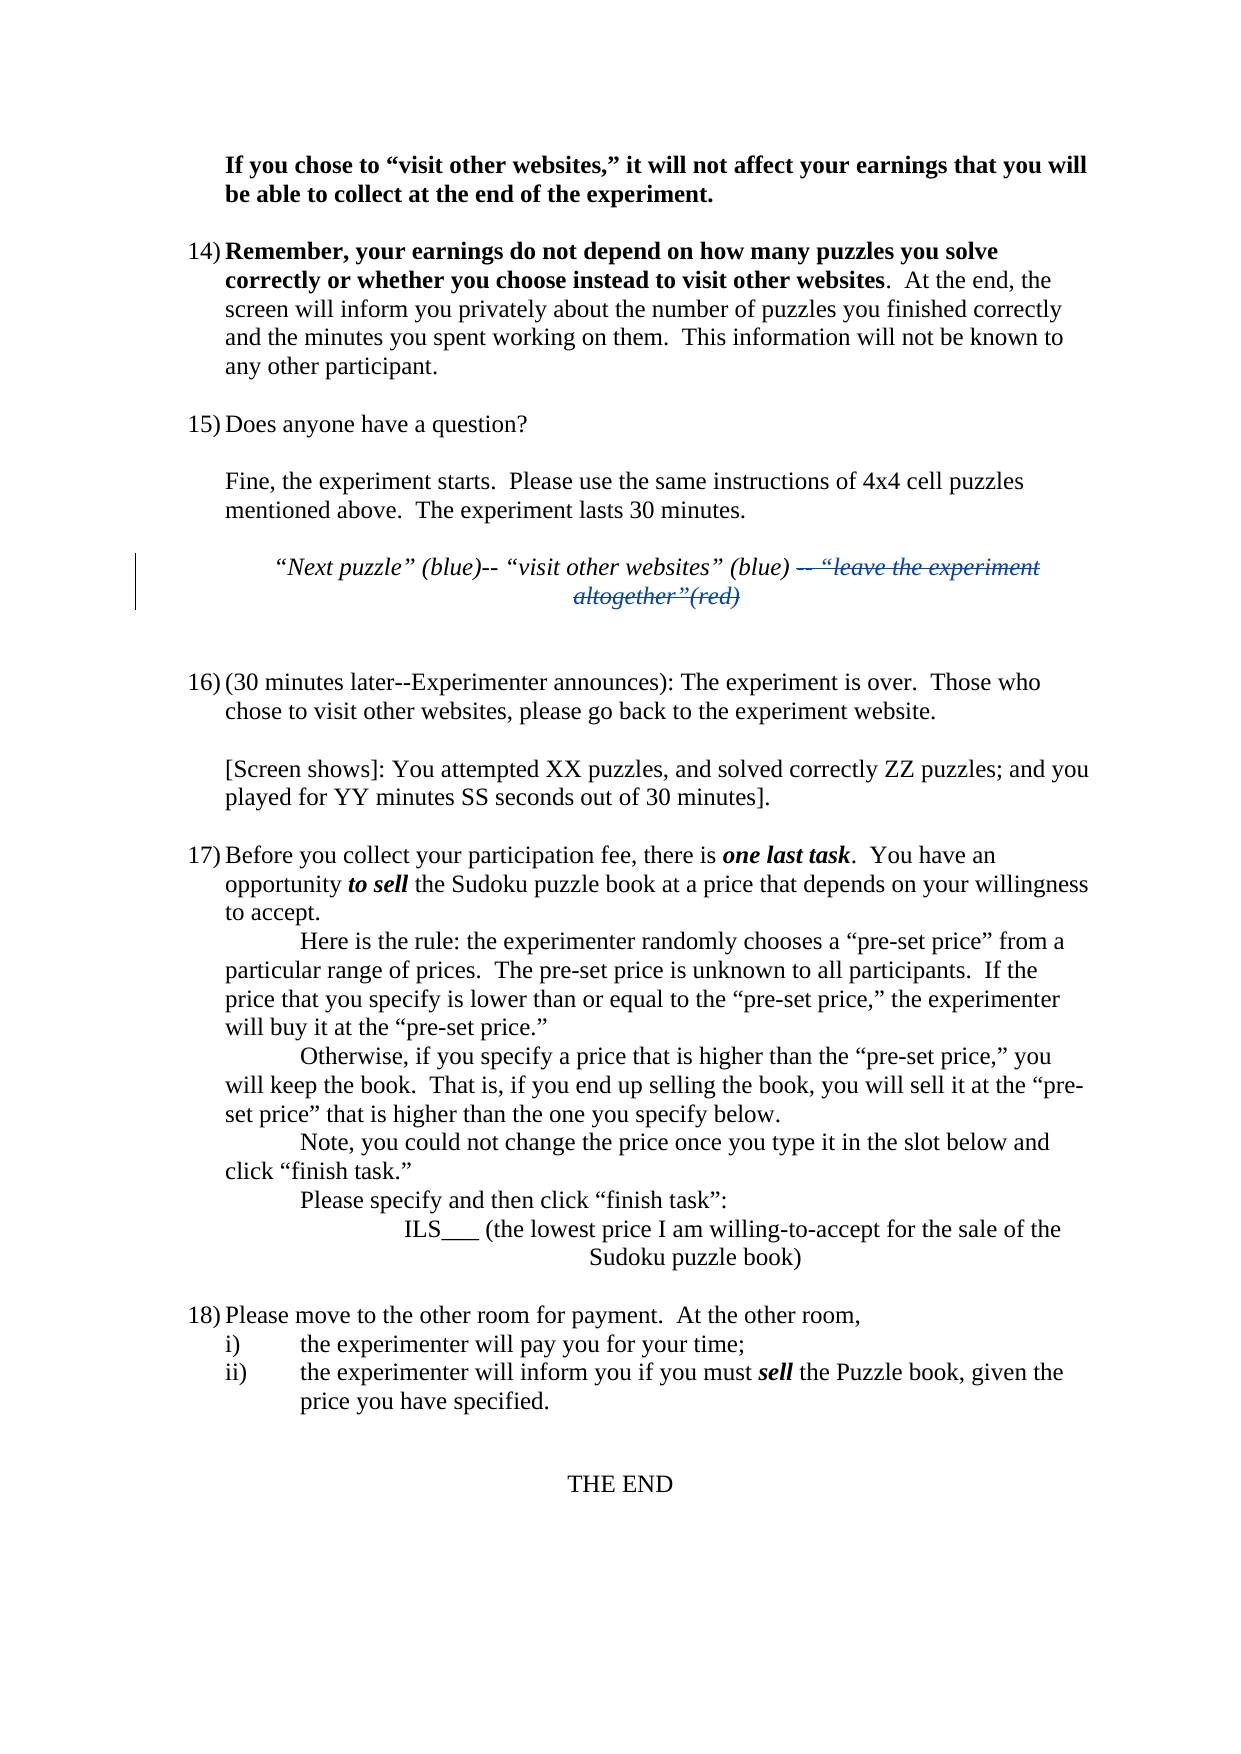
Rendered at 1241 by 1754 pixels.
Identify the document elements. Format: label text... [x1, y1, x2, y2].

list Fine, the experiment starts. Please use the same instructions of 4x4 cell puzzles mentioned above. The experiment lasts 30 minutes. [225, 466, 1090, 524]
list (30 minutes later--Experimenter announces): The experiment is over. Those who chose to visit other websites, please go back to the experiment website. [187, 667, 1090, 725]
list If you chose to “visit other websites,” it will not affect your earnings that you will be able to collect at the end of the experiment. [225, 150, 1090, 207]
list Here is the rule: the experimenter randomly chooses a “pre-set price” from a particular range of prices. The pre-set price is unknown to all participants. If the price that you specify is lower than or equal to the “pre-set price,” the experimenter will buy it at the “pre-set price.” [225, 926, 1090, 1041]
list Otherwise, if you specify a price that is higher than the “pre-set price,” you will keep the book. That is, if you end up selling the book, you will sell it at the “pre-set price” that is higher than the one you specify below. [225, 1041, 1090, 1127]
list Note, you could not change the price once you type it in the slot below and click “finish task.” [225, 1127, 1090, 1185]
list Before you collect your participation fee, there is one last task. You have an opportunity to sell the Sudoku puzzle book at a price that depends on your willingness to accept. [187, 840, 1090, 926]
list “Next puzzle” (blue)-- “visit other websites” (blue) [225, 552, 1090, 610]
text THE END [150, 1469, 1090, 1497]
list Remember, your earnings do not depend on how many puzzles you solve correctly or whether you choose instead to visit other websites. At the end, the screen will inform you privately about the number of puzzles you finished correctly and the minutes you spent working on them. This information will not be known to any other participant. [187, 236, 1090, 380]
list Does anyone have a question? [187, 409, 1090, 437]
list Please move to the other room for payment. At the other room, [187, 1300, 1090, 1329]
list ILS___ (the lowest price I am willing-to-accept for the sale of the Sudoku puzzle book) [300, 1214, 1090, 1271]
list the experimenter will inform you if you must sell the Puzzle book, given the price you have specified. [225, 1357, 1090, 1415]
list [Screen shows]: You attempted XX puzzles, and solved correctly ZZ puzzles; and you played for YY minutes SS seconds out of 30 minutes]. [225, 754, 1090, 811]
list Please specify and then click “finish task”: [225, 1185, 1090, 1214]
list the experimenter will pay you for your time; [225, 1329, 1090, 1357]
